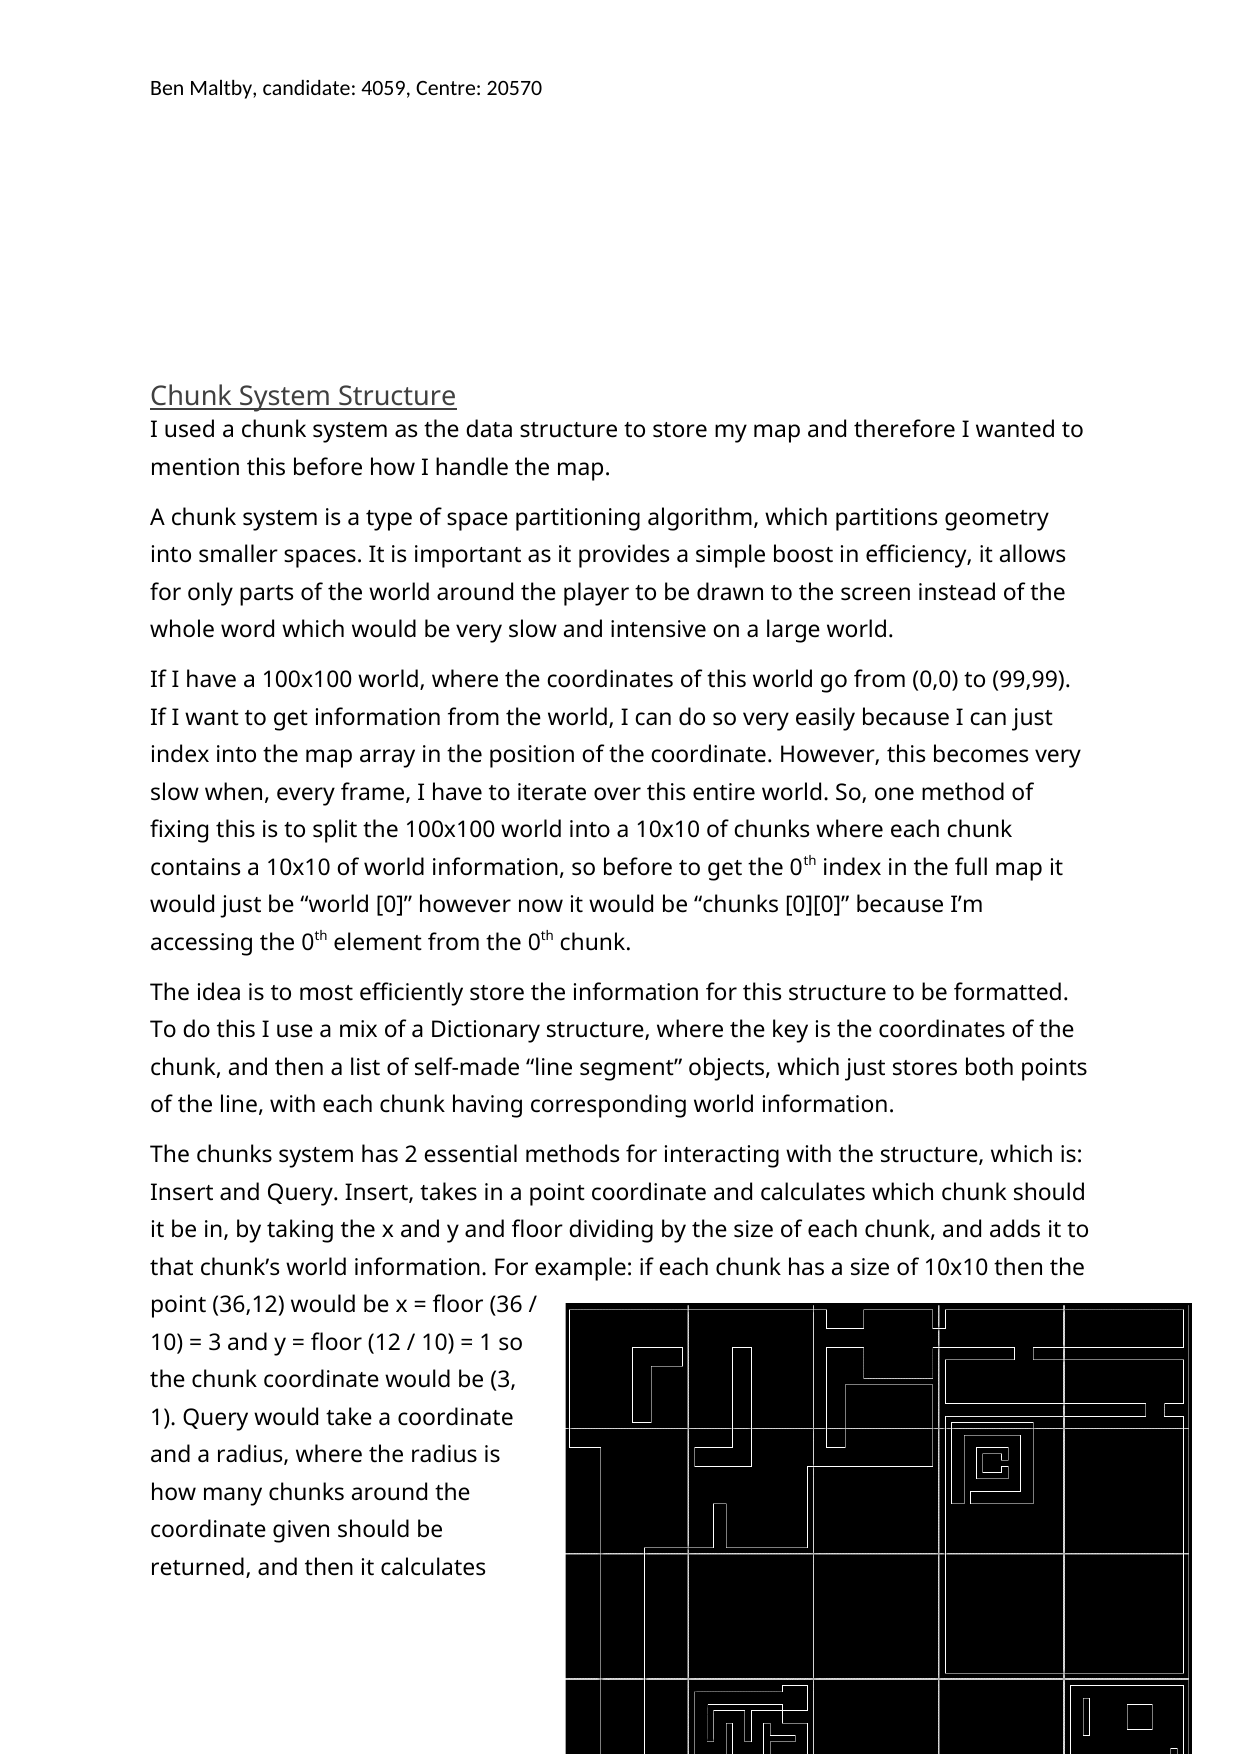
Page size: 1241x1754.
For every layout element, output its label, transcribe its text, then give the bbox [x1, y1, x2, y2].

text The idea is to most efficiently store the information for this structure to be formatted. To do this I use a mix of a Dictionary structure, where the key is the coordinates of the chunk, and then a list of self-made “line segment” objects, which just stores both points of the line, with each chunk having corresponding world information. [150, 976, 1090, 1119]
picture [565, 1302, 1192, 1754]
subtitle Chunk System Structure [150, 376, 1090, 413]
text If I have a 100x100 world, where the coordinates of this world go from (0,0) to (99,99). If I want to get information from the world, I can do so very easily because I can just index into the map array in the position of the coordinate. However, this becomes very slow when, every frame, I have to iterate over this entire world. So, one method of fixing this is to split the 100x100 world into a 10x10 of chunks where each chunk contains a 10x10 of world information, so before to get the 0th index in the full map it would just be “world [0]” however now it would be “chunks [0][0]” because I’m accessing the 0th element from the 0th chunk. [150, 663, 1090, 957]
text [150, 1138, 1090, 1582]
text A chunk system is a type of space partitioning algorithm, which partitions geometry into smaller spaces. It is important as it provides a simple boost in efficiency, it allows for only parts of the world around the player to be drawn to the screen instead of the whole word which would be very slow and intensive on a large world. [150, 501, 1090, 644]
text I used a chunk system as the data structure to store my map and therefore I wanted to mention this before how I handle the map. [150, 413, 1090, 482]
